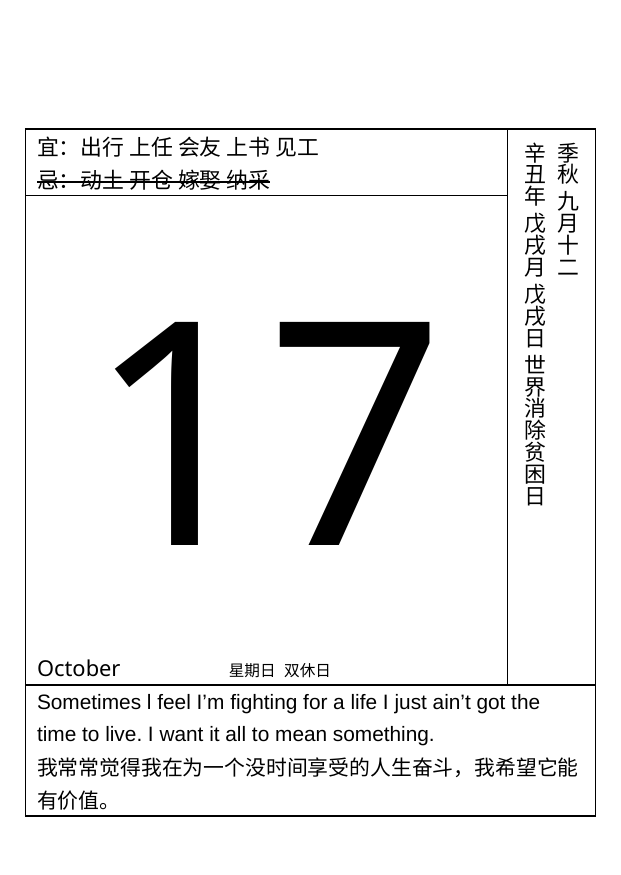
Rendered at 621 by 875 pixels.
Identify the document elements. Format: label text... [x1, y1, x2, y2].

table_cell Sometimes l feel I’m fighting for a life I just ain’t got the time to live. I want it all to mean something. 我常常觉得我在为一个没时间享受的人生奋斗，我希望它能有价值。 [26, 686, 595, 815]
table_header 季秋 九月十二 辛丑年 戊戌月 戊戌日 世界消除贫困日 [508, 130, 595, 684]
table_header 宜：出行 上任 会友 上书 见工 忌：动土 开仓 嫁娶 纳采 [26, 130, 507, 195]
table_cell 17 October 星期日 双休日 [26, 196, 507, 684]
